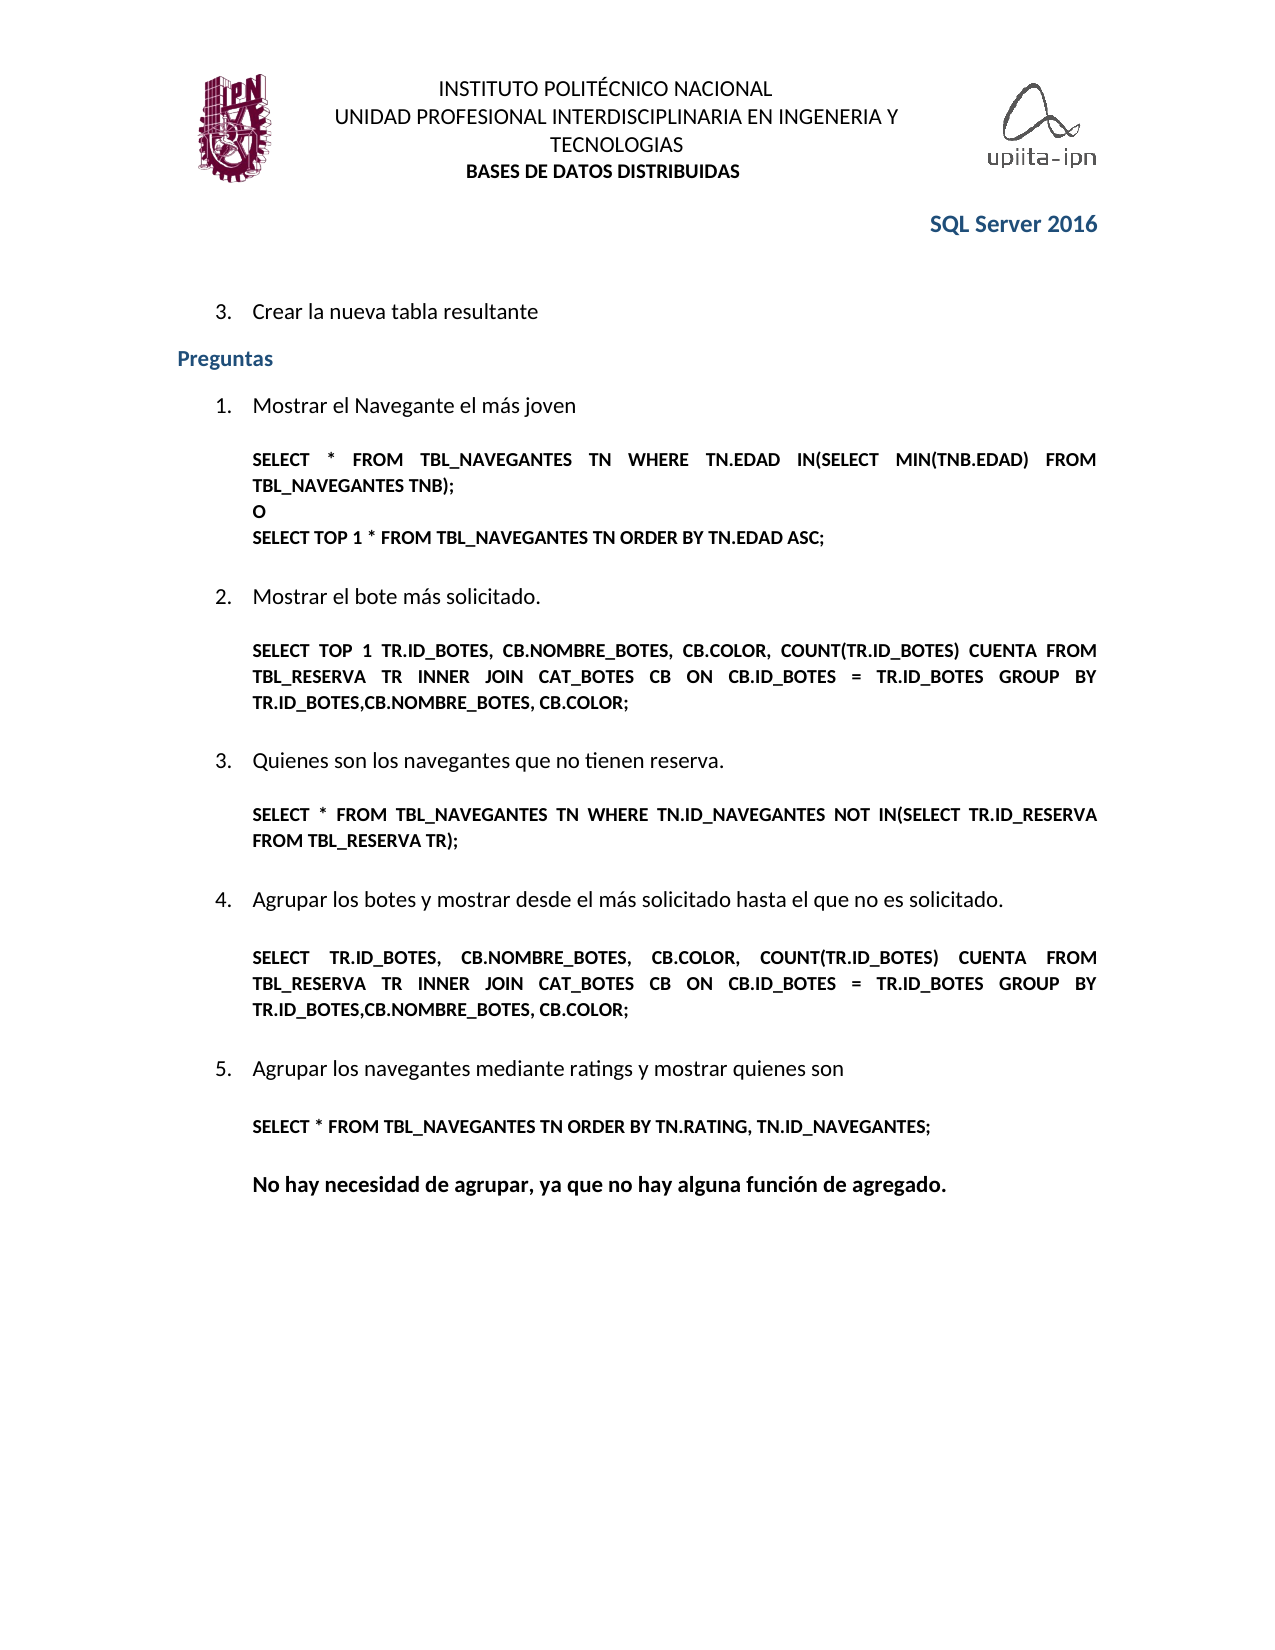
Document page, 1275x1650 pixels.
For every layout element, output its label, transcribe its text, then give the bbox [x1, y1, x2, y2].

picture [985, 75, 1097, 187]
list Quienes son los navegantes que no tienen reserva. [215, 746, 1098, 774]
text Preguntas [177, 344, 1098, 372]
list SELECT TOP 1 TR.ID_BOTES, CB.NOMBRE_BOTES, CB.COLOR, COUNT(TR.ID_BOTES) CUENTA FROM TBL_RESERVA TR INNER JOIN CAT_BOTES CB ON CB.ID_BOTES = TR.ID_BOTES GROUP BY TR.ID_BOTES,CB.NOMBRE_BOTES, CB.COLOR; [252, 638, 1098, 714]
list SELECT * FROM TBL_NAVEGANTES TN WHERE TN.ID_NAVEGANTES NOT IN(SELECT TR.ID_RESERVA FROM TBL_RESERVA TR); [252, 803, 1098, 853]
list SELECT * FROM TBL_NAVEGANTES TN ORDER BY TN.RATING, TN.ID_NAVEGANTES; [252, 1114, 1098, 1138]
list Agrupar los navegantes mediante ratings y mostrar quienes son [215, 1054, 1098, 1082]
list SELECT TOP 1 * FROM TBL_NAVEGANTES TN ORDER BY TN.EDAD ASC; [252, 526, 1098, 550]
list No hay necesidad de agrupar, ya que no hay alguna función de agregado. [252, 1170, 1098, 1198]
list Crear la nueva tabla resultante [215, 297, 1098, 325]
list SELECT * FROM TBL_NAVEGANTES TN WHERE TN.EDAD IN(SELECT MIN(TNB.EDAD) FROM TBL_NAVEGANTES TNB); [252, 447, 1098, 498]
list SELECT TR.ID_BOTES, CB.NOMBRE_BOTES, CB.COLOR, COUNT(TR.ID_BOTES) CUENTA FROM TBL_RESERVA TR INNER JOIN CAT_BOTES CB ON CB.ID_BOTES = TR.ID_BOTES GROUP BY TR.ID_BOTES,CB.NOMBRE_BOTES, CB.COLOR; [252, 945, 1098, 1022]
list Mostrar el bote más solicitado. [215, 582, 1098, 610]
list Agrupar los botes y mostrar desde el más solicitado hasta el que no es solicitado. [215, 885, 1098, 913]
list O [252, 499, 1098, 524]
list Mostrar el Navegante el más joven [215, 391, 1098, 419]
picture [196, 73, 273, 184]
